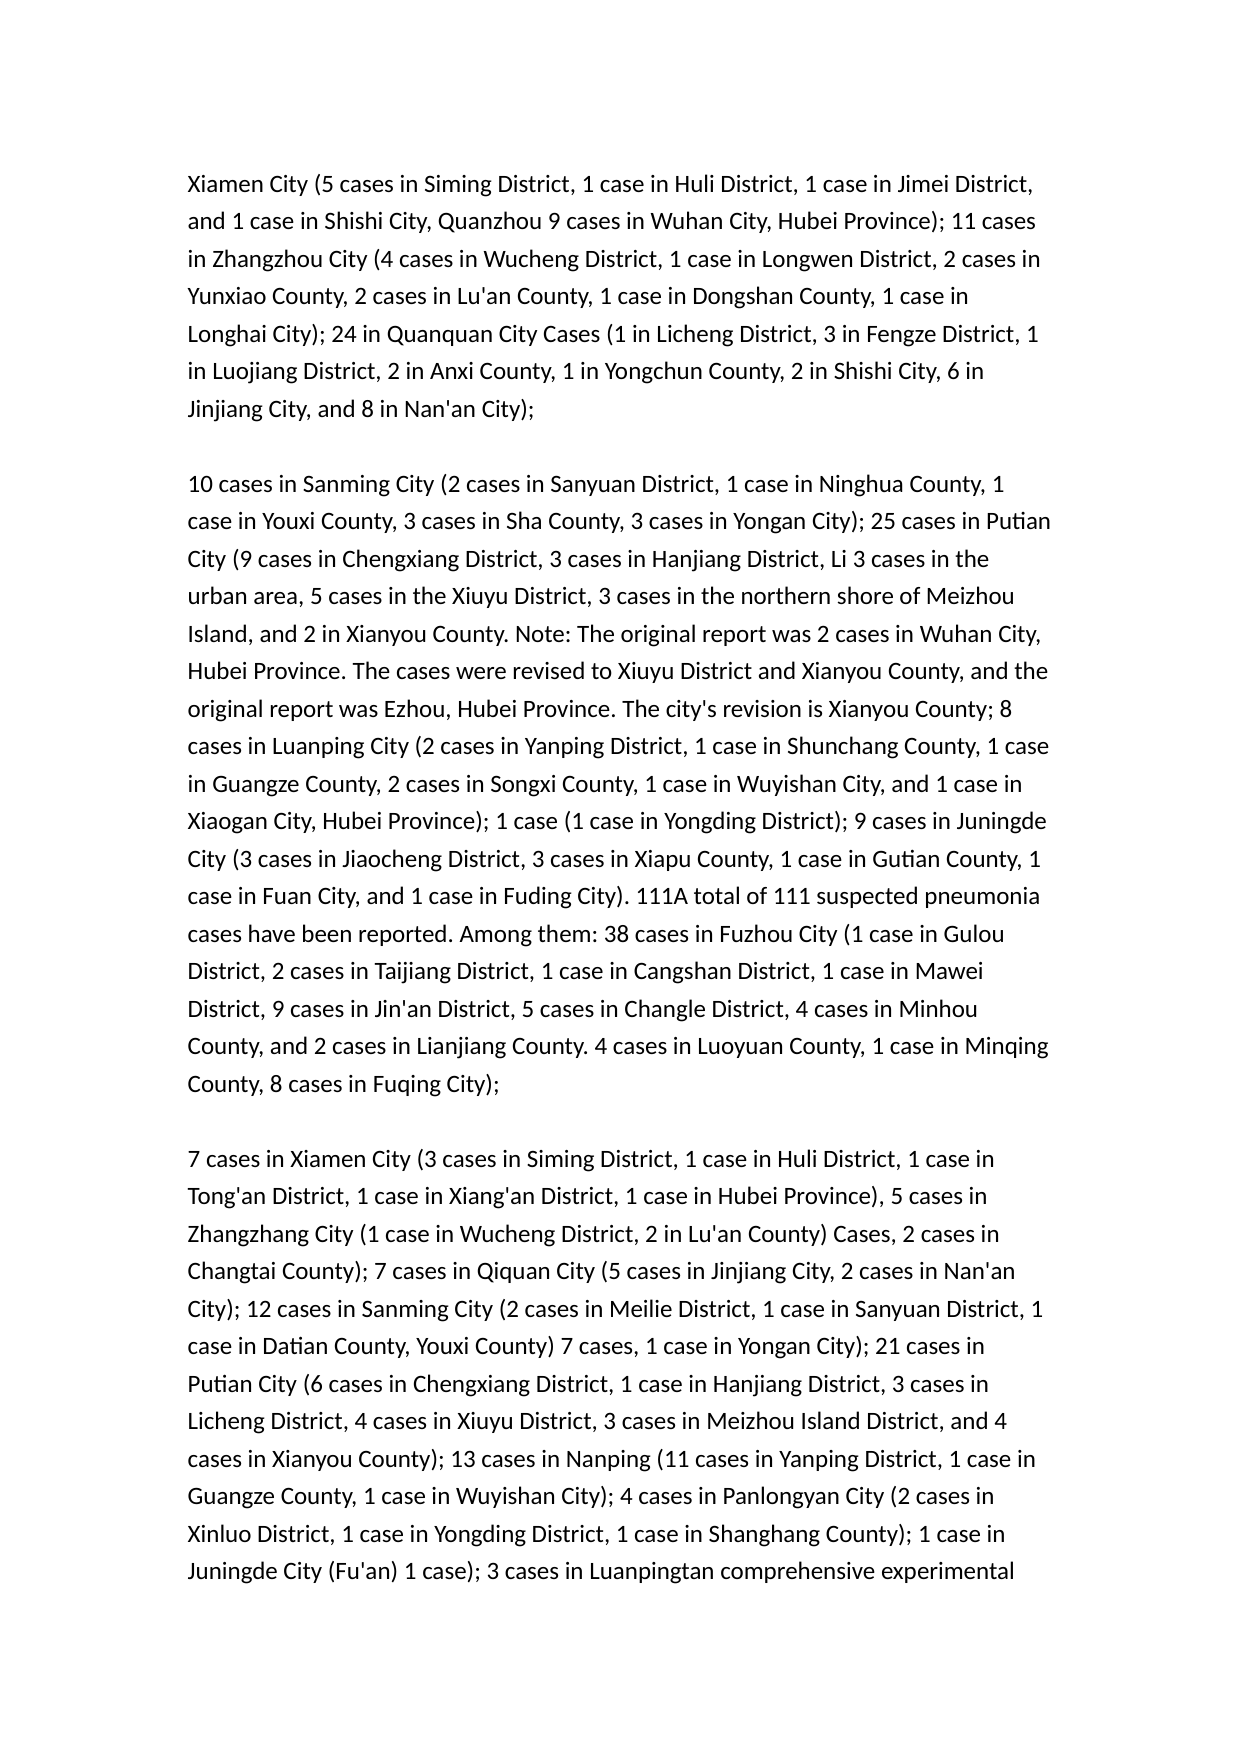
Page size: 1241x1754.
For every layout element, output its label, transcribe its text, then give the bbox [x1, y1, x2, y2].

text 10 cases in Sanming City (2 cases in Sanyuan District, 1 case in Ninghua County, 1 case in Youxi County, 3 cases in Sha County, 3 cases in Yongan City); 25 cases in Putian City (9 cases in Chengxiang District, 3 cases in Hanjiang District, Li 3 cases in the urban area, 5 cases in the Xiuyu District, 3 cases in the northern shore of Meizhou Island, and 2 in Xianyou County. Note: The original report was 2 cases in Wuhan City, Hubei Province. The cases were revised to Xiuyu District and Xianyou County, and the original report was Ezhou, Hubei Province. The city's revision is Xianyou County; 8 cases in Luanping City (2 cases in Yanping District, 1 case in Shunchang County, 1 case in Guangze County, 2 cases in Songxi County, 1 case in Wuyishan City, and 1 case in Xiaogan City, Hubei Province); 1 case (1 case in Yongding District); 9 cases in Juningde City (3 cases in Jiaocheng District, 3 cases in Xiapu County, 1 case in Gutian County, 1 case in Fuan City, and 1 case in Fuding City). 111A total of 111 suspected pneumonia cases have been reported. Among them: 38 cases in Fuzhou City (1 case in Gulou District, 2 cases in Taijiang District, 1 case in Cangshan District, 1 case in Mawei District, 9 cases in Jin'an District, 5 cases in Changle District, 4 cases in Minhou County, and 2 cases in Lianjiang County. 4 cases in Luoyuan County, 1 case in Minqing County, 8 cases in Fuqing City); [187, 464, 1053, 1102]
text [187, 1139, 1053, 1589]
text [187, 164, 1053, 427]
